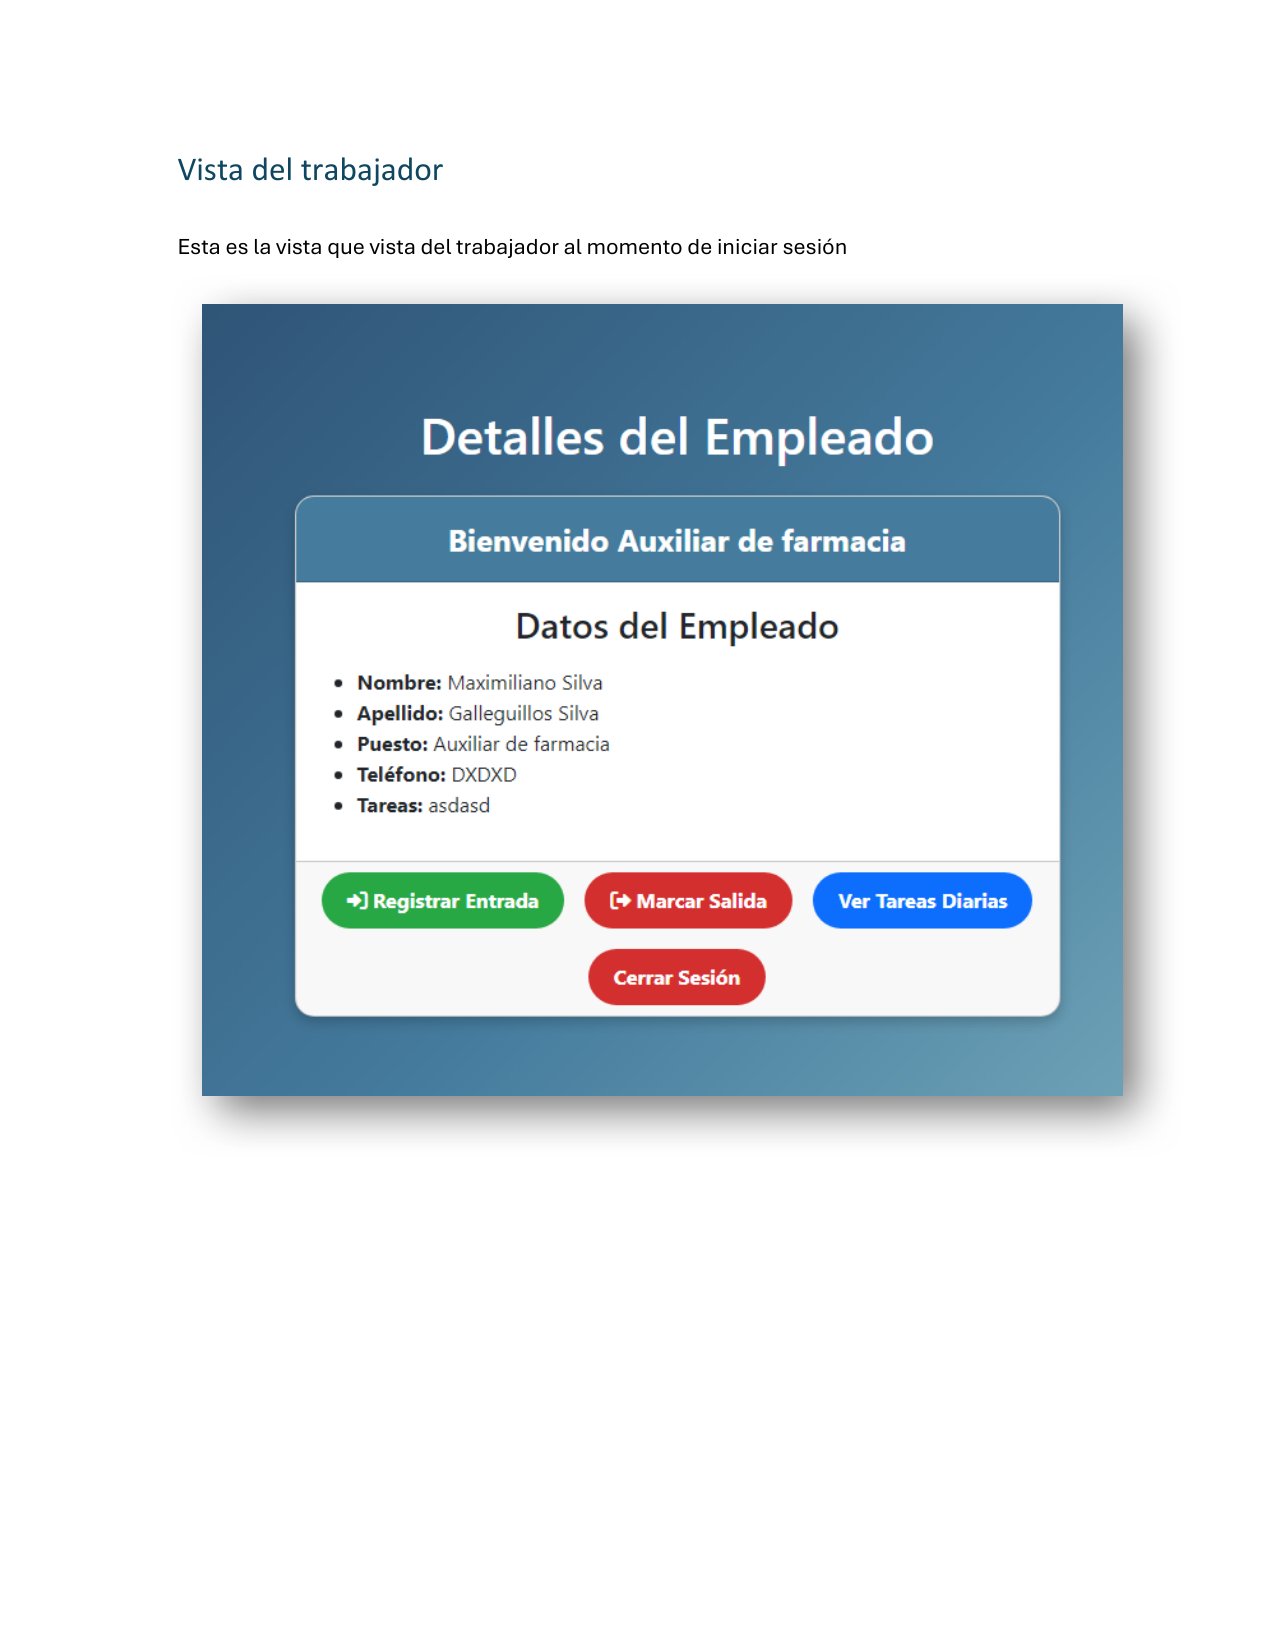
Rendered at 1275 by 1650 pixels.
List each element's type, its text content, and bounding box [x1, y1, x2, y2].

picture [202, 304, 1123, 1096]
text Esta es la vista que vista del trabajador al momento de iniciar sesión [177, 203, 1098, 261]
subtitle Vista del trabajador [177, 148, 1098, 188]
